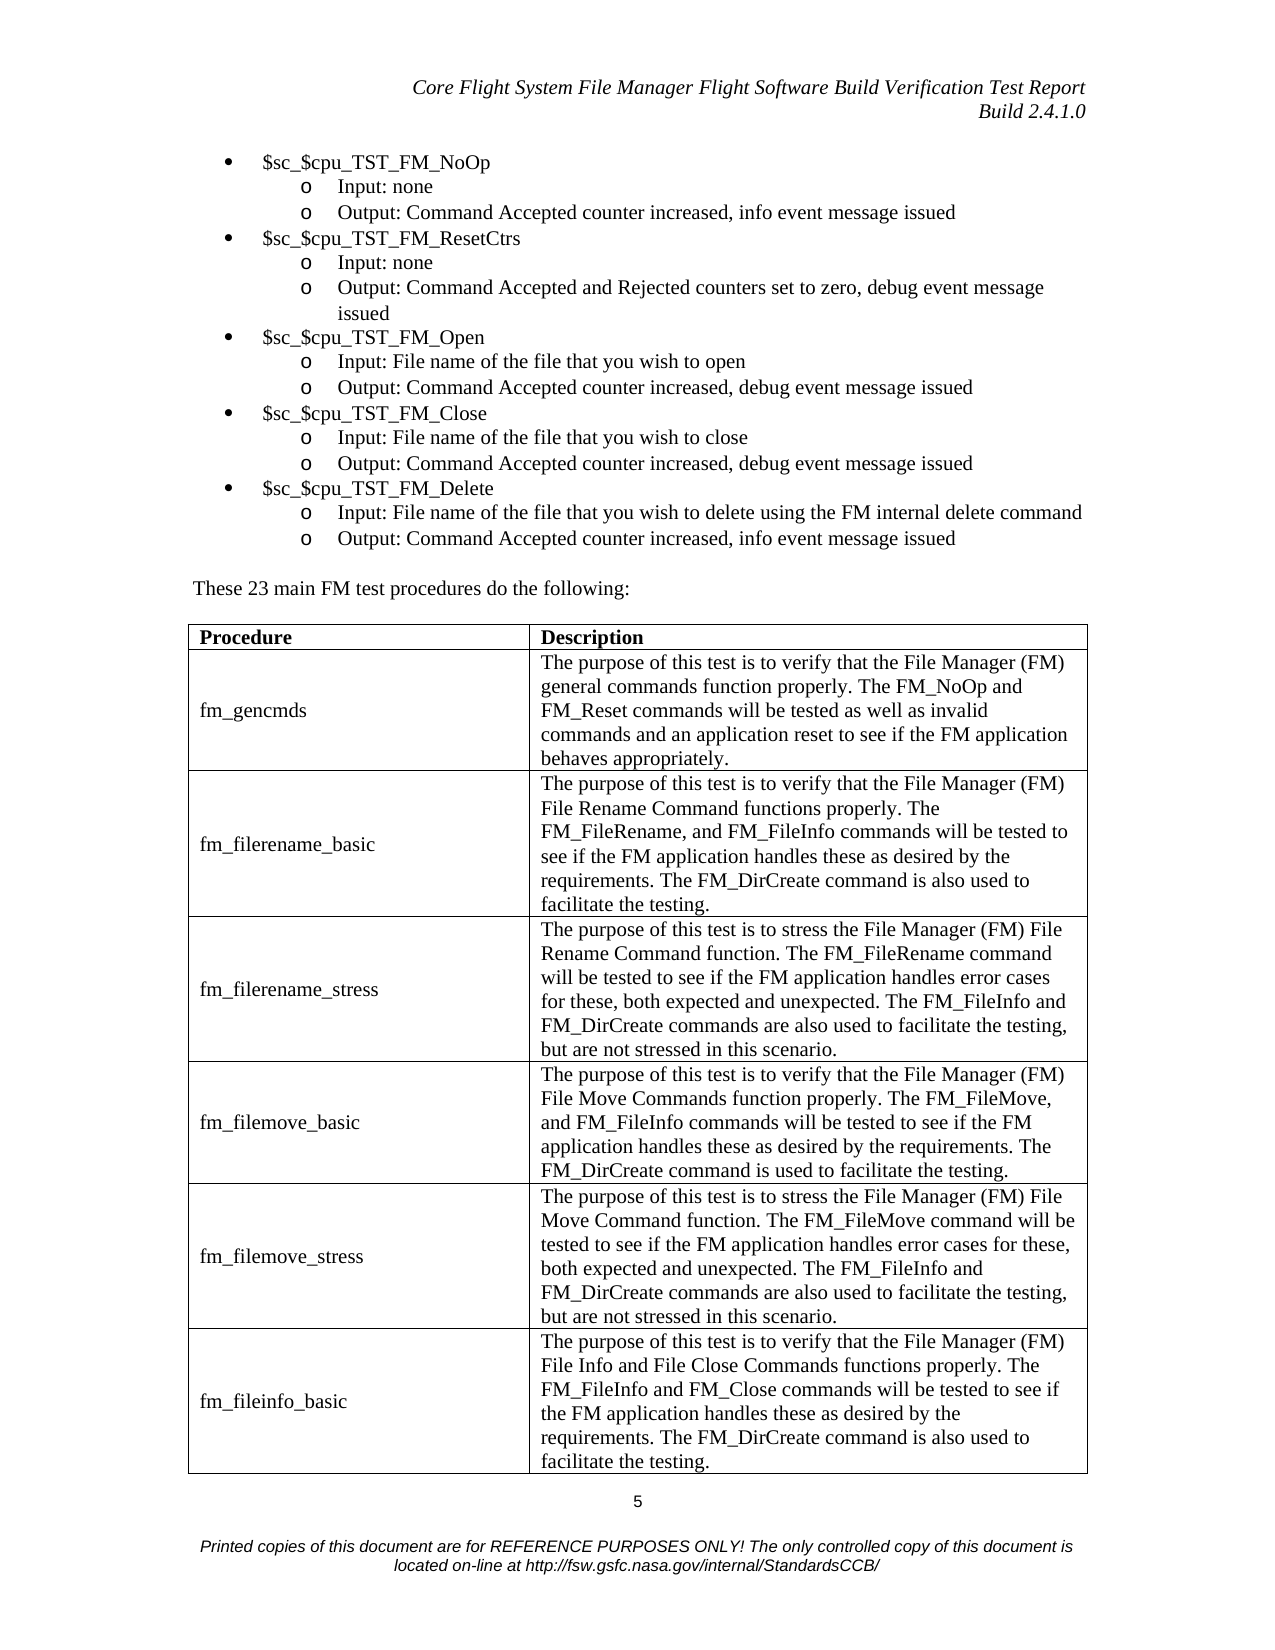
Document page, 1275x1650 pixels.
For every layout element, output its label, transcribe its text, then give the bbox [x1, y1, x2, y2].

list Input: none [300, 249, 1087, 275]
list Output: Command Accepted counter increased, debug event message issued [300, 375, 1087, 401]
table_cell The purpose of this test is to verify that the File Manager (FM) File Info and File Close Commands functions properly. The FM_FileInfo and FM_Close commands will be tested to see if the FM application handles these as desired by the requirements. The FM_DirCreate command is also used to facilitate the testing. [530, 1329, 1087, 1473]
table_header Description [530, 625, 1087, 649]
table_cell fm_filerename_basic [189, 771, 529, 916]
table_cell fm_fileinfo_basic [189, 1329, 529, 1473]
list $sc_$cpu_TST_FM_ResetCtrs [225, 226, 1087, 249]
table_cell The purpose of this test is to verify that the File Manager (FM) File Rename Command functions properly. The FM_FileRename, and FM_FileInfo commands will be tested to see if the FM application handles these as desired by the requirements. The FM_DirCreate command is also used to facilitate the testing. [530, 771, 1087, 916]
list Input: File name of the file that you wish to delete using the FM internal delete command [300, 500, 1087, 526]
list Output: Command Accepted counter increased, info event message issued [300, 200, 1087, 226]
list Input: File name of the file that you wish to open [300, 349, 1087, 375]
table_cell fm_gencmds [189, 650, 529, 770]
list $sc_$cpu_TST_FM_Close [225, 401, 1087, 425]
table_cell The purpose of this test is to stress the File Manager (FM) File Rename Command function. The FM_FileRename command will be tested to see if the FM application handles error cases for these, both expected and unexpected. The FM_FileInfo and FM_DirCreate commands are also used to facilitate the testing, but are not stressed in this scenario. [530, 917, 1087, 1061]
list $sc_$cpu_TST_FM_NoOp [225, 150, 1087, 174]
table_cell The purpose of this test is to verify that the File Manager (FM) File Move Commands function properly. The FM_FileMove, and FM_FileInfo commands will be tested to see if the FM application handles these as desired by the requirements. The FM_DirCreate command is used to facilitate the testing. [530, 1062, 1087, 1182]
table_header Procedure [189, 625, 529, 649]
table_cell The purpose of this test is to stress the File Manager (FM) File Move Command function. The FM_FileMove command will be tested to see if the FM application handles error cases for these, both expected and unexpected. The FM_FileInfo and FM_DirCreate commands are also used to facilitate the testing, but are not stressed in this scenario. [530, 1184, 1087, 1328]
table_cell fm_filerename_stress [189, 917, 529, 1061]
table_cell fm_filemove_stress [189, 1184, 529, 1328]
text These 23 main FM test procedures do the following: [187, 576, 1087, 600]
list Input: none [300, 174, 1087, 200]
table_cell The purpose of this test is to verify that the File Manager (FM) general commands function properly. The FM_NoOp and FM_Reset commands will be tested as well as invalid commands and an application reset to see if the FM application behaves appropriately. [530, 650, 1087, 770]
table_cell fm_filemove_basic [189, 1062, 529, 1182]
list Input: File name of the file that you wish to close [300, 425, 1087, 450]
list Output: Command Accepted and Rejected counters set to zero, debug event message issued [300, 275, 1087, 325]
list $sc_$cpu_TST_FM_Open [225, 325, 1087, 349]
list Output: Command Accepted counter increased, debug event message issued [300, 450, 1087, 476]
list $sc_$cpu_TST_FM_Delete [225, 476, 1087, 500]
list Output: Command Accepted counter increased, info event message issued [300, 526, 1087, 552]
